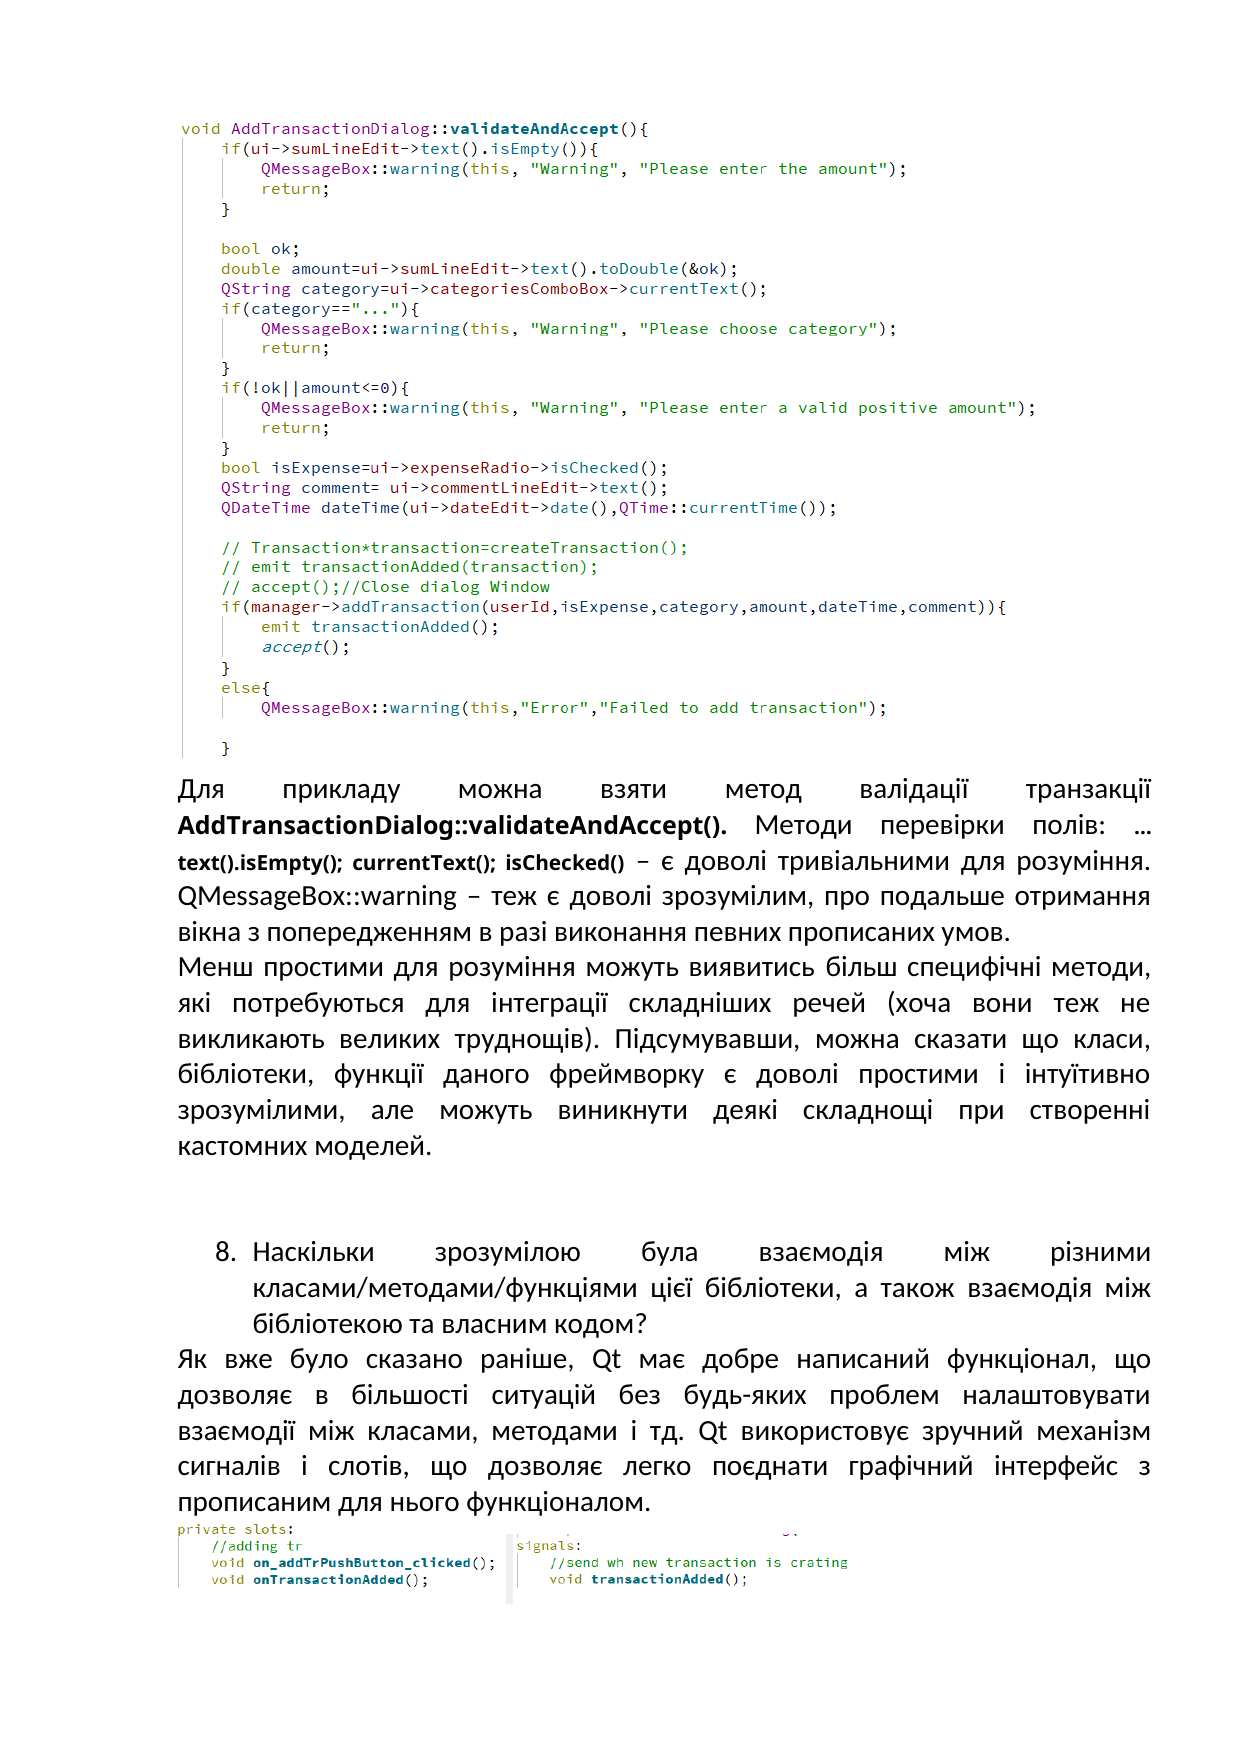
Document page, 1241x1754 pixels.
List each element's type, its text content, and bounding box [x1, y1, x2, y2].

picture [177, 1518, 500, 1604]
picture [505, 1534, 866, 1604]
list Наскільки зрозумілою була взаємодія між різними класами/методами/функціями цієї бібліотеки, а також взаємодія між бібліотекою та власним кодом? [215, 1233, 1152, 1340]
picture [177, 118, 1152, 771]
text Для прикладу можна взяти метод валідації транзакції AddTransactionDialog::validateAndAccept(). Методи перевірки полів: …text().isEmpty(); currentText(); isChecked() – є доволі тривіальними для розуміння. QMessageBox::warning – теж є доволі зрозумілим, про подальше отримання вікна з попередженням в разі виконання певних прописаних умов. [177, 771, 1152, 948]
text Менш простими для розуміння можуть виявитись більш специфічні методи, які потребуються для інтеграції складніших речей (хоча вони теж не викликають великих труднощів). Підсумувавши, можна сказати що класи, бібліотеки, функції даного фреймворку є доволі простими і інтуїтивно зрозумілими, але можуть виникнути деякі складнощі при створенні кастомних моделей. [177, 948, 1152, 1162]
text Як вже було сказано раніше, Qt має добре написаний функціонал, що дозволяє в більшості ситуацій без будь-яких проблем налаштовувати взаємодії між класами, методами і тд. Qt використовує зручний механізм сигналів і слотів, що дозволяє легко поєднати графічний інтерфейс з прописаним для нього функціоналом. [177, 1340, 1152, 1518]
